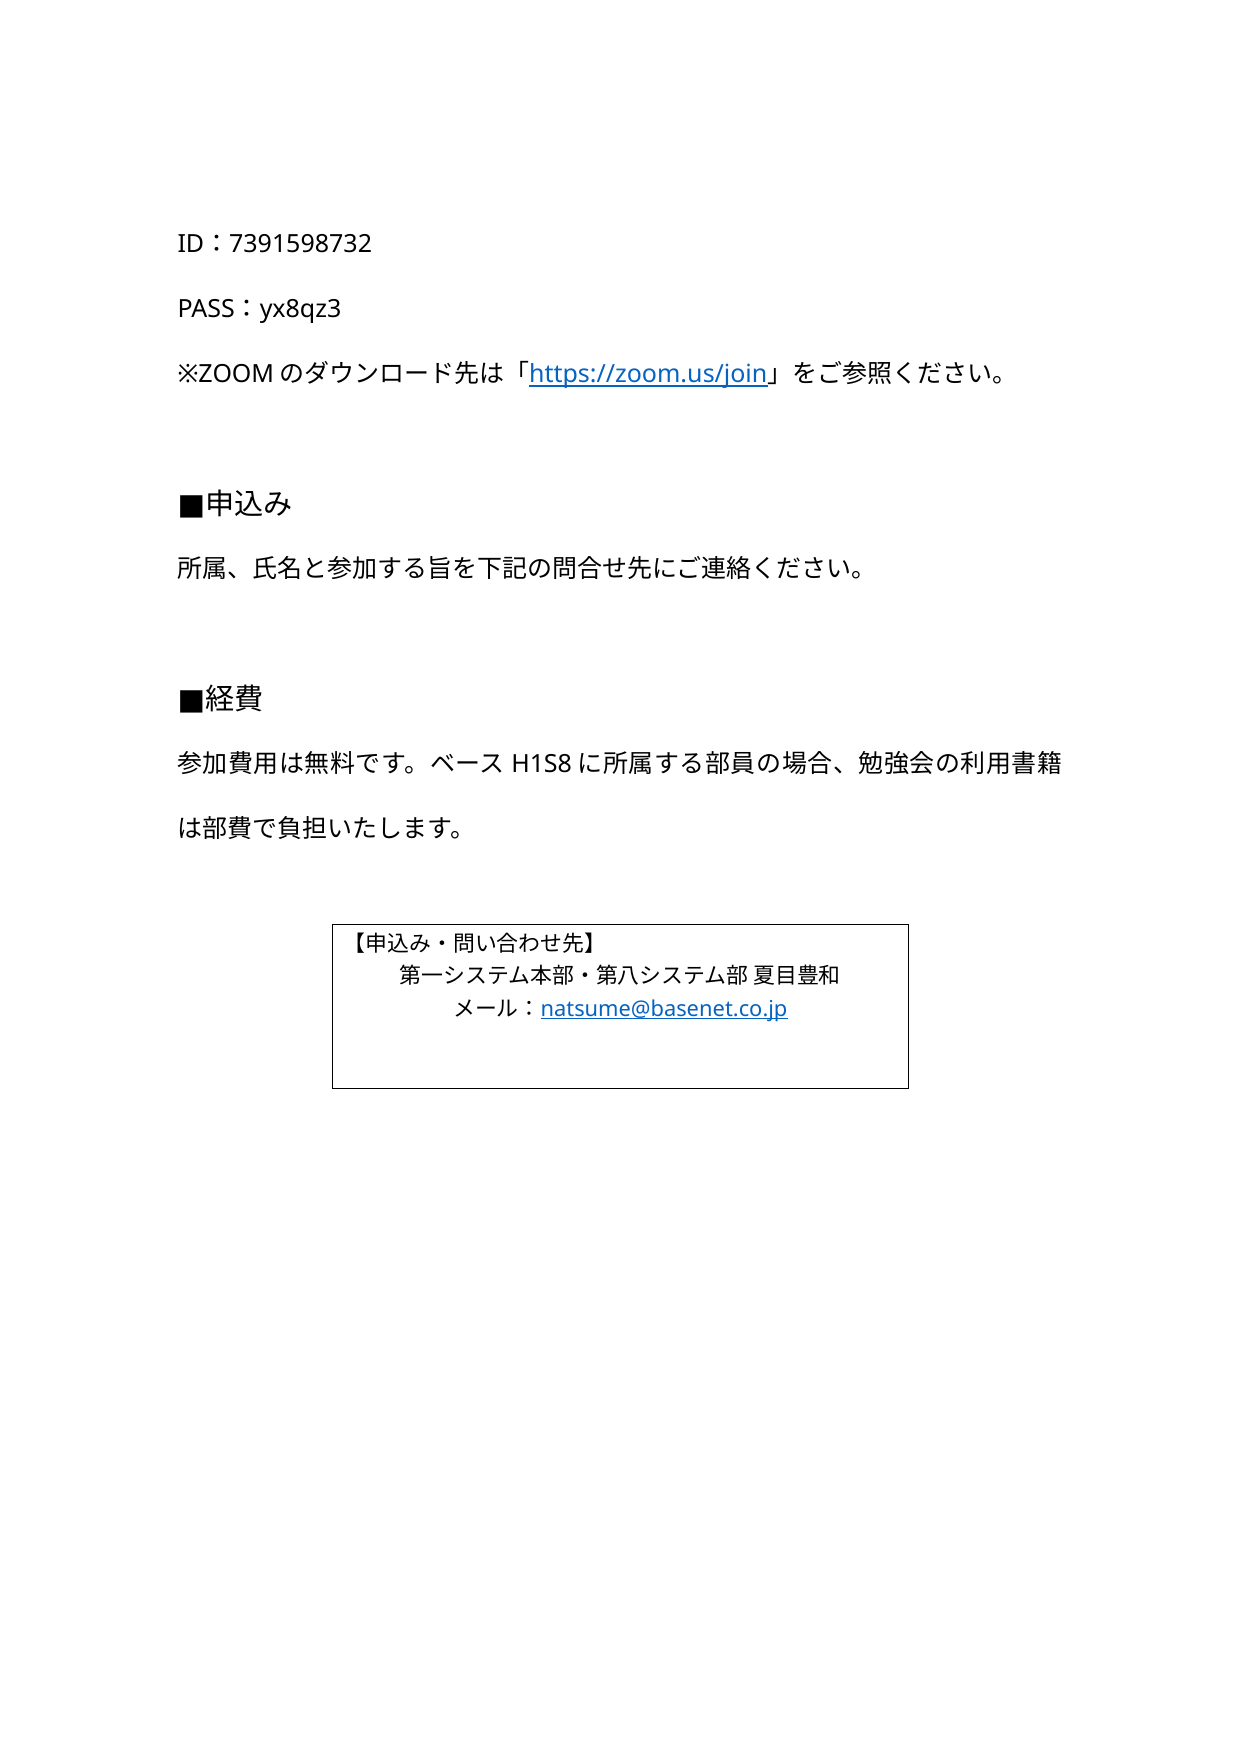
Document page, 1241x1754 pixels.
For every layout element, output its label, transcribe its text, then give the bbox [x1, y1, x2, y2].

text ID：7391598732 [177, 209, 1063, 274]
text 所属、氏名と参加する旨を下記の問合せ先にご連絡ください。 [177, 534, 1063, 599]
text PASS：yx8qz3 [177, 274, 1063, 339]
text ■申込み [177, 469, 1063, 534]
table_header 【申込み・問い合わせ先】 第一システム本部・第八システム部 夏目豊和 メール：natsume@basenet.co.jp [333, 925, 908, 1088]
text ※ZOOMのダウンロード先は「https://zoom.us/join」をご参照ください。 [177, 339, 1063, 404]
text 参加費用は無料です。ベースH1S8に所属する部員の場合、勉強会の利用書籍は部費で負担いたします。 [177, 729, 1063, 859]
text ■経費 [177, 664, 1063, 729]
